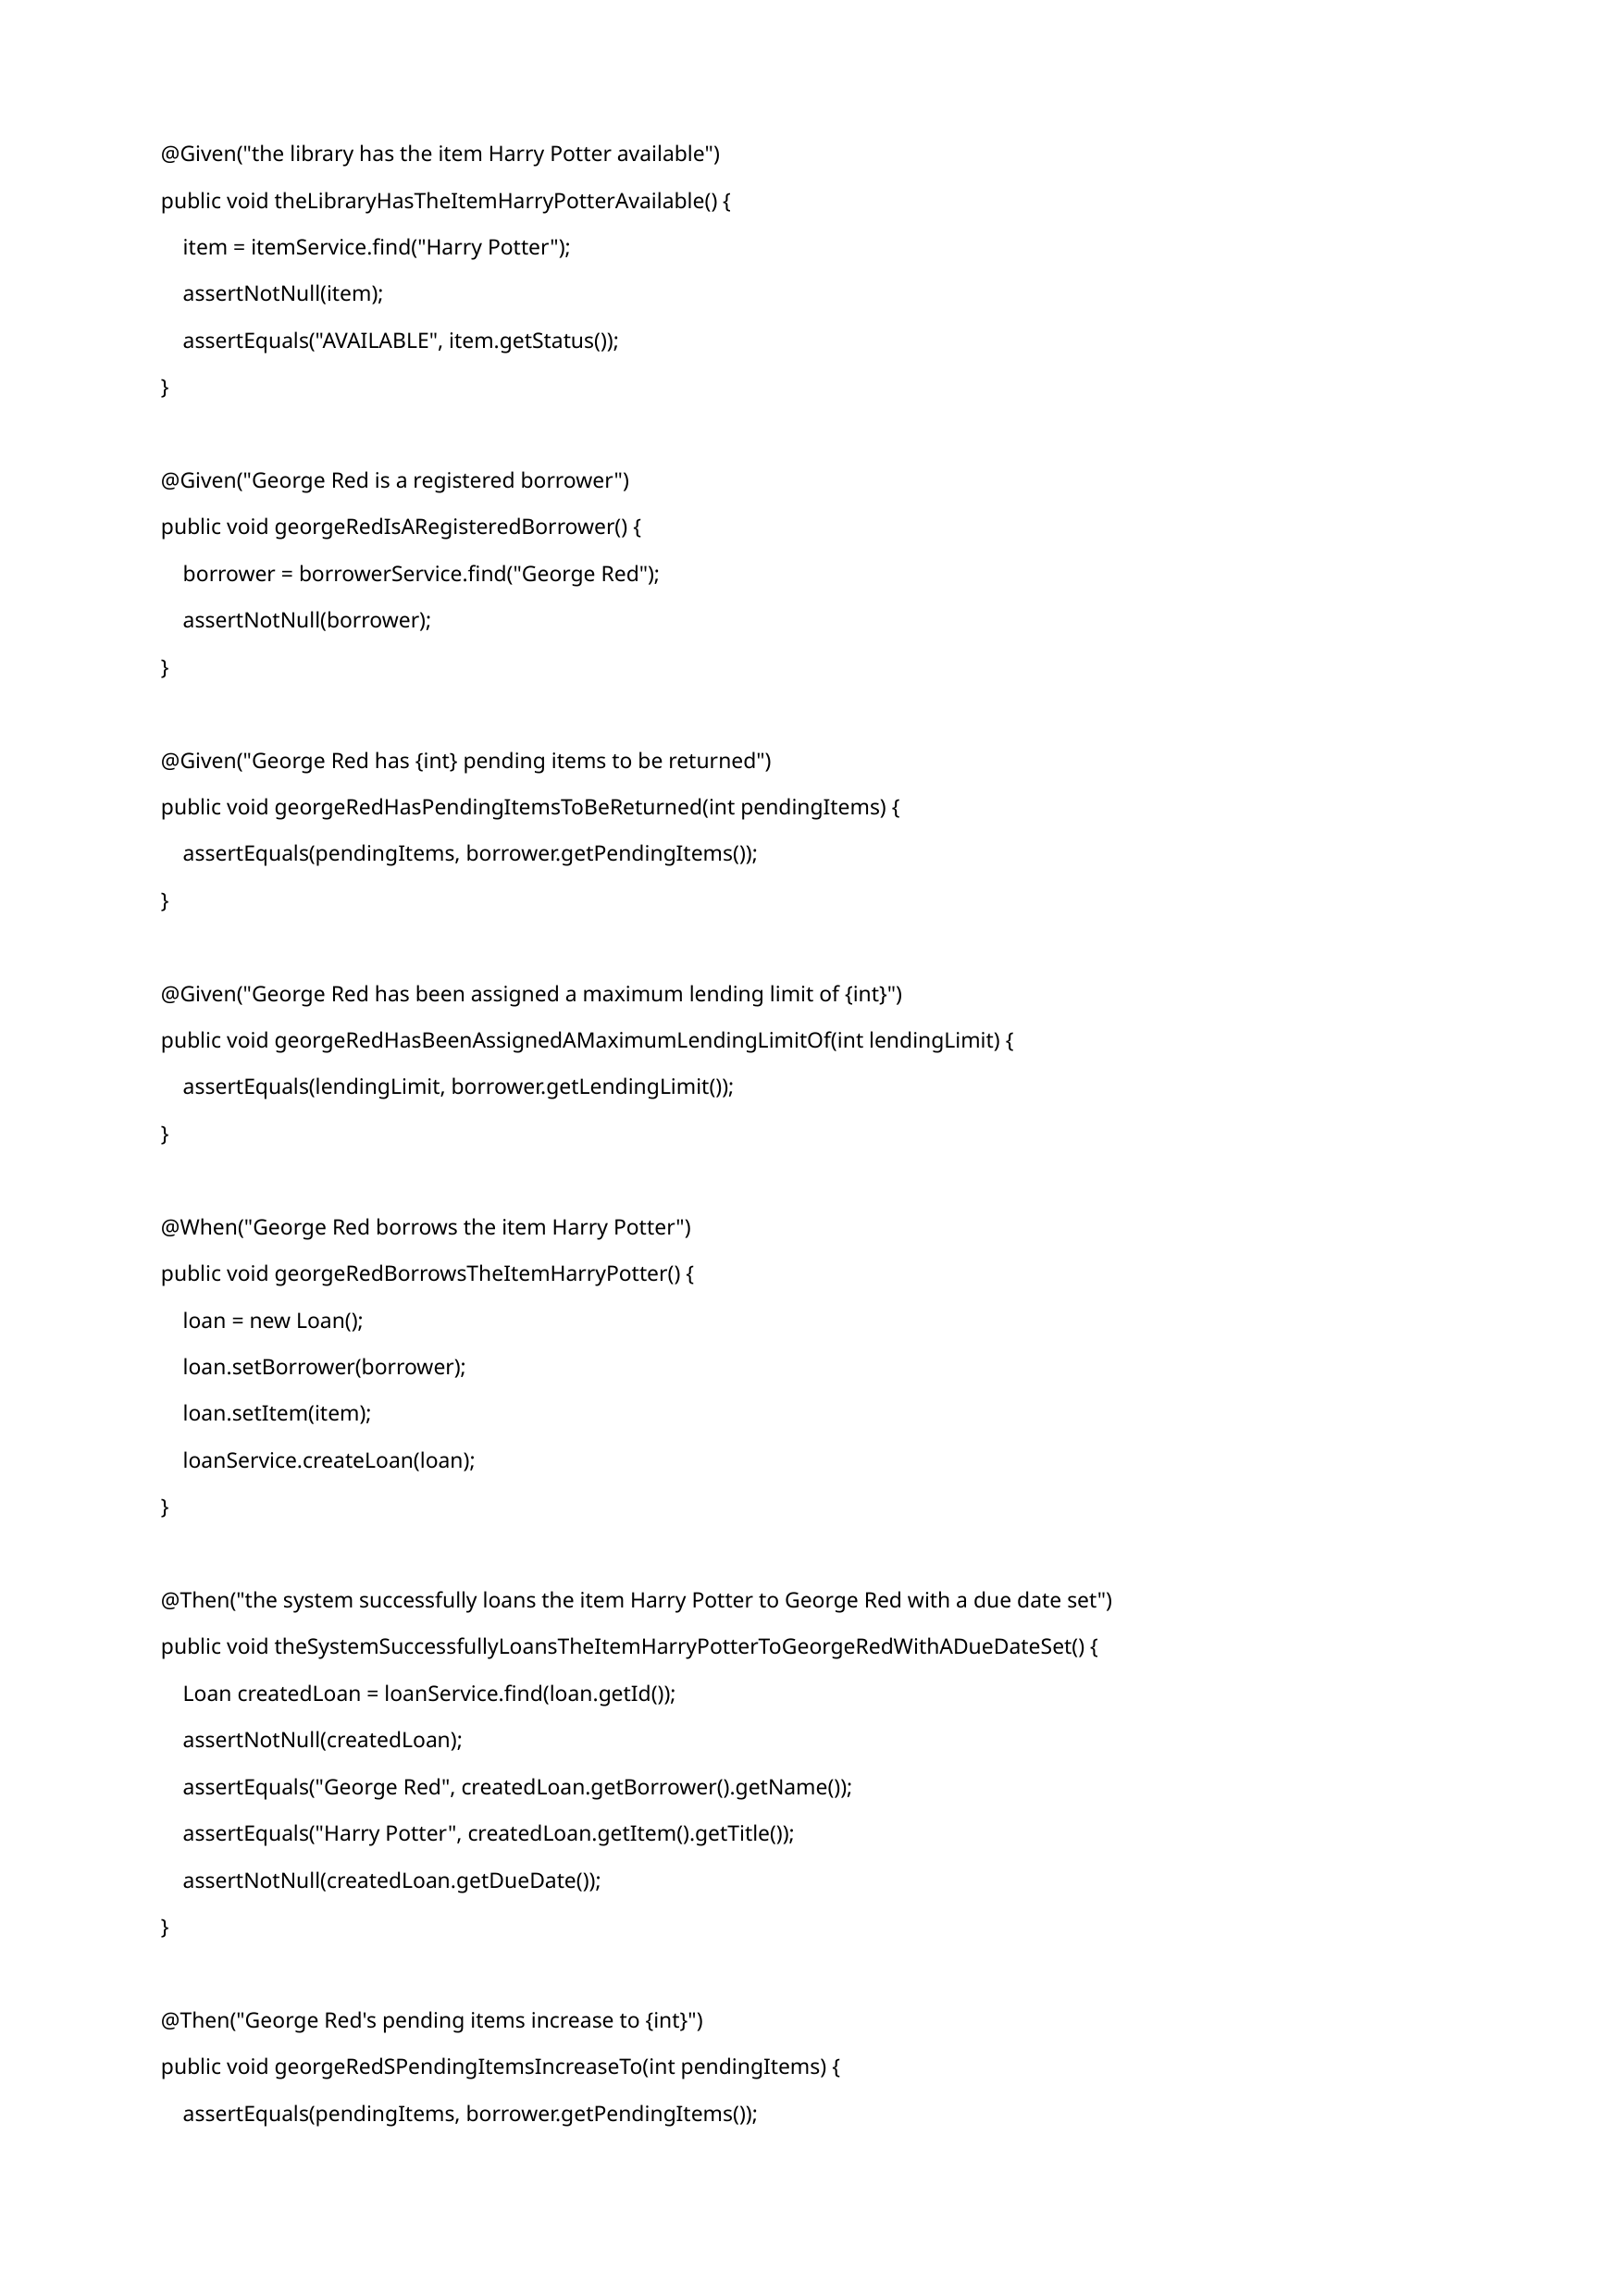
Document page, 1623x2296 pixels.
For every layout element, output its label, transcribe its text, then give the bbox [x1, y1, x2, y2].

text @Then("George Red's pending items increase to {int}") [139, 2005, 1484, 2034]
text public void theSystemSuccessfullyLoansTheItemHarryPotterToGeorgeRedWithADueDateSet() { [139, 1632, 1484, 1660]
text public void georgeRedHasPendingItemsToBeReturned(int pendingItems) { [139, 792, 1484, 821]
text @Given("George Red is a registered borrower") [139, 465, 1484, 494]
text loanService.createLoan(loan); [139, 1446, 1484, 1474]
text public void georgeRedHasBeenAssignedAMaximumLendingLimitOf(int lendingLimit) { [139, 1025, 1484, 1054]
text } [139, 1119, 1484, 1148]
text public void georgeRedBorrowsTheItemHarryPotter() { [139, 1259, 1484, 1287]
text assertNotNull(borrower); [139, 605, 1484, 634]
text @Given("George Red has {int} pending items to be returned") [139, 745, 1484, 775]
text assertEquals(pendingItems, borrower.getPendingItems()); [139, 2098, 1484, 2128]
text @Then("the system successfully loans the item Harry Potter to George Red with a due date set") [139, 1585, 1484, 1614]
text } [139, 1912, 1484, 1941]
text assertEquals(pendingItems, borrower.getPendingItems()); [139, 838, 1484, 867]
text loan.setItem(item); [139, 1398, 1484, 1427]
text @When("George Red borrows the item Harry Potter") [139, 1211, 1484, 1241]
text assertEquals("AVAILABLE", item.getStatus()); [139, 326, 1484, 354]
text public void georgeRedIsARegisteredBorrower() { [139, 512, 1484, 540]
text Loan createdLoan = loanService.find(loan.getId()); [139, 1679, 1484, 1707]
text borrower = borrowerService.find("George Red"); [139, 559, 1484, 588]
text assertEquals("George Red", createdLoan.getBorrower().getName()); [139, 1771, 1484, 1801]
text } [139, 1492, 1484, 1520]
text @Given("the library has the item Harry Potter available") [139, 139, 1484, 168]
text } [139, 886, 1484, 914]
text assertNotNull(createdLoan); [139, 1725, 1484, 1754]
text } [139, 652, 1484, 681]
text @Given("George Red has been assigned a maximum lending limit of {int}") [139, 978, 1484, 1008]
text assertEquals(lendingLimit, borrower.getLendingLimit()); [139, 1072, 1484, 1100]
text assertNotNull(createdLoan.getDueDate()); [139, 1865, 1484, 1894]
text loan = new Loan(); [139, 1305, 1484, 1334]
text loan.setBorrower(borrower); [139, 1352, 1484, 1381]
text public void theLibraryHasTheItemHarryPotterAvailable() { [139, 185, 1484, 215]
text item = itemService.find("Harry Potter"); [139, 232, 1484, 261]
text public void georgeRedSPendingItemsIncreaseTo(int pendingItems) { [139, 2052, 1484, 2080]
text assertNotNull(item); [139, 279, 1484, 307]
text } [139, 372, 1484, 401]
text assertEquals("Harry Potter", createdLoan.getItem().getTitle()); [139, 1818, 1484, 1847]
